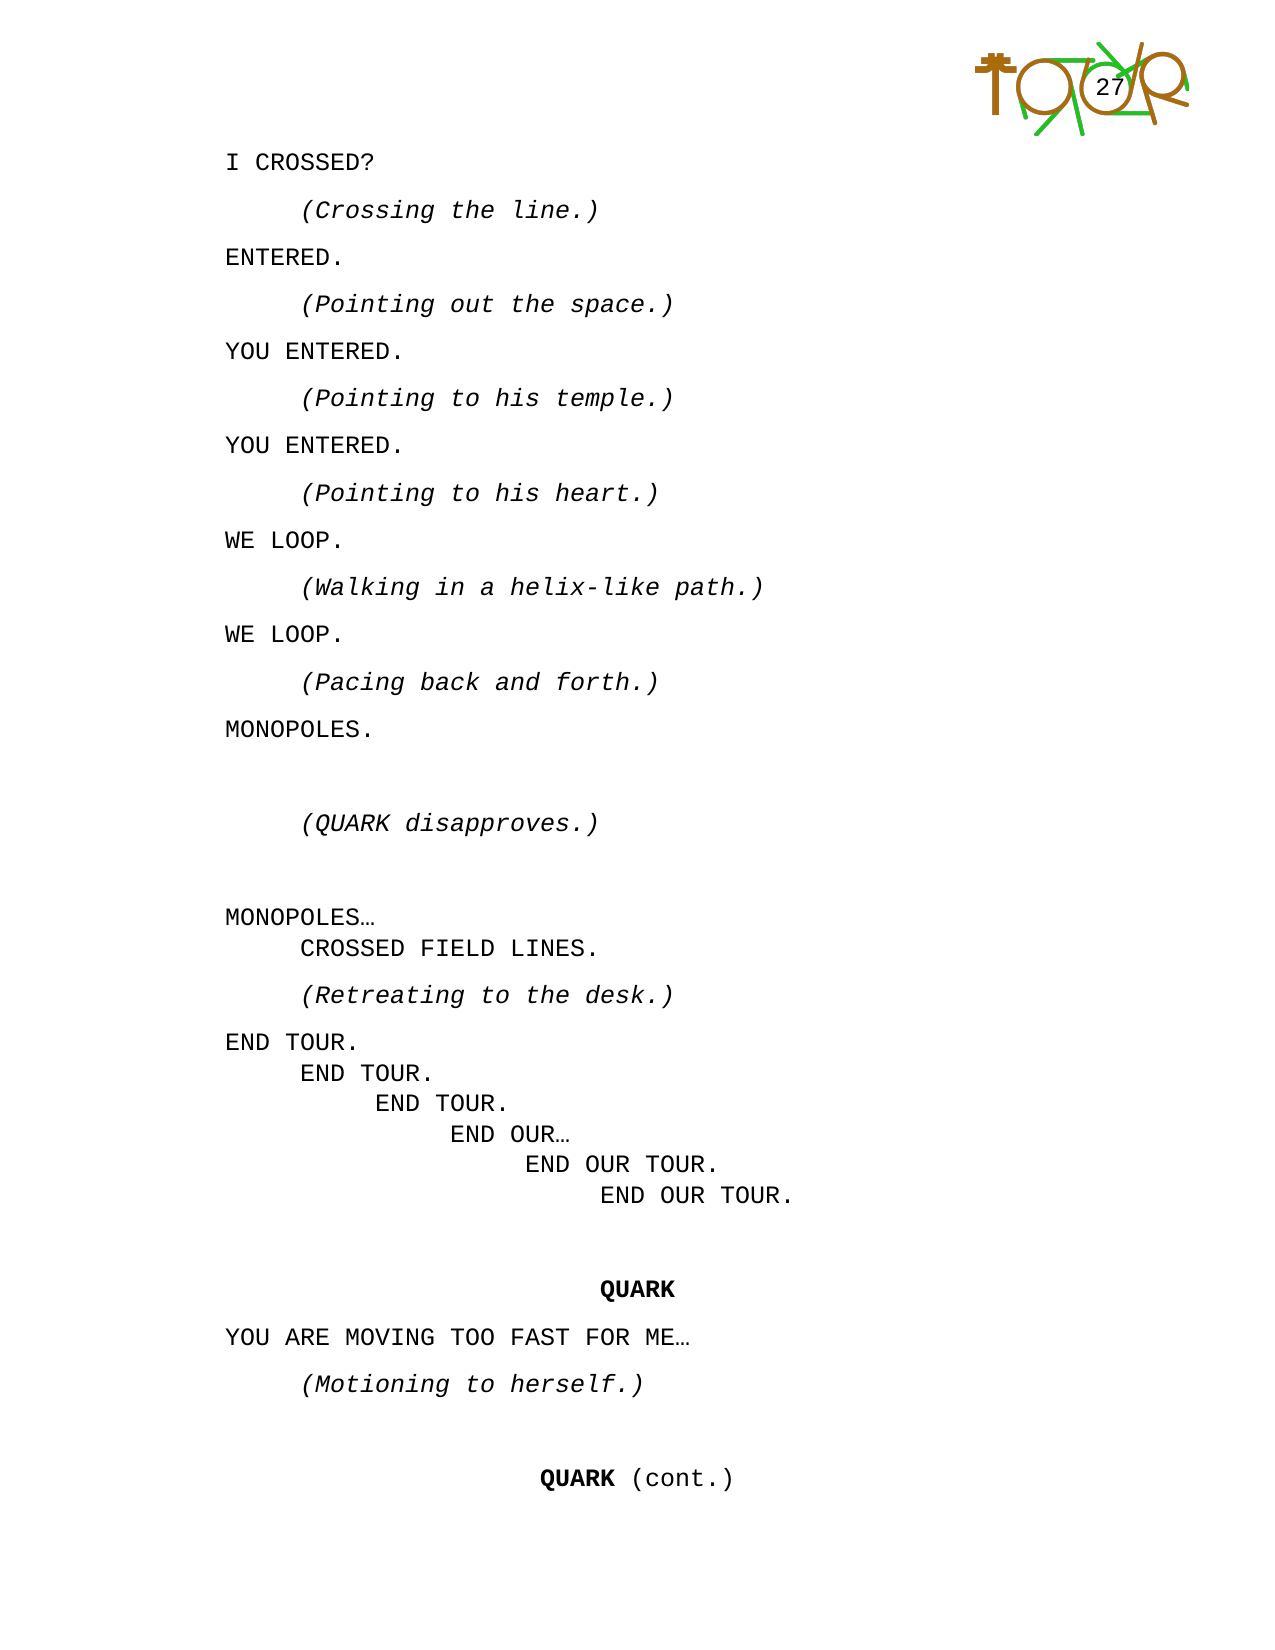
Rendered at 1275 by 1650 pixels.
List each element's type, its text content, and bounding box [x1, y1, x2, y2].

text WE LOOP. [150, 622, 1125, 650]
text MONOPOLES. [150, 716, 1125, 744]
text ENTERED. [150, 244, 1125, 273]
text (Pointing out the space.) [150, 292, 1125, 320]
text YOU ENTERED. [150, 339, 1125, 367]
text (Crossing the line.) [150, 197, 1125, 226]
text (Retreating to the desk.) [150, 983, 1125, 1011]
text (Motioning to herself.) [150, 1371, 1125, 1399]
text (QUARK disapproves.) [150, 811, 1125, 839]
text (Pointing to his heart.) [150, 480, 1125, 509]
text WE LOOP. [150, 527, 1125, 556]
text END TOUR. END TOUR. END TOUR. END OUR… END OUR TOUR. END OUR TOUR. [150, 1030, 1125, 1211]
text (Pacing back and forth.) [150, 669, 1125, 697]
text (Walking in a helix-like path.) [150, 575, 1125, 603]
text QUARK [150, 1277, 1125, 1305]
text I CROSSED? [150, 150, 1125, 178]
text QUARK (cont.) [150, 1466, 1125, 1494]
text (Pointing to his temple.) [150, 386, 1125, 414]
picture [975, 42, 1190, 136]
text MONOPOLES… CROSSED FIELD LINES. [150, 905, 1125, 964]
text YOU ENTERED. [150, 433, 1125, 461]
text YOU ARE MOVING TOO FAST FOR ME… [150, 1324, 1125, 1352]
